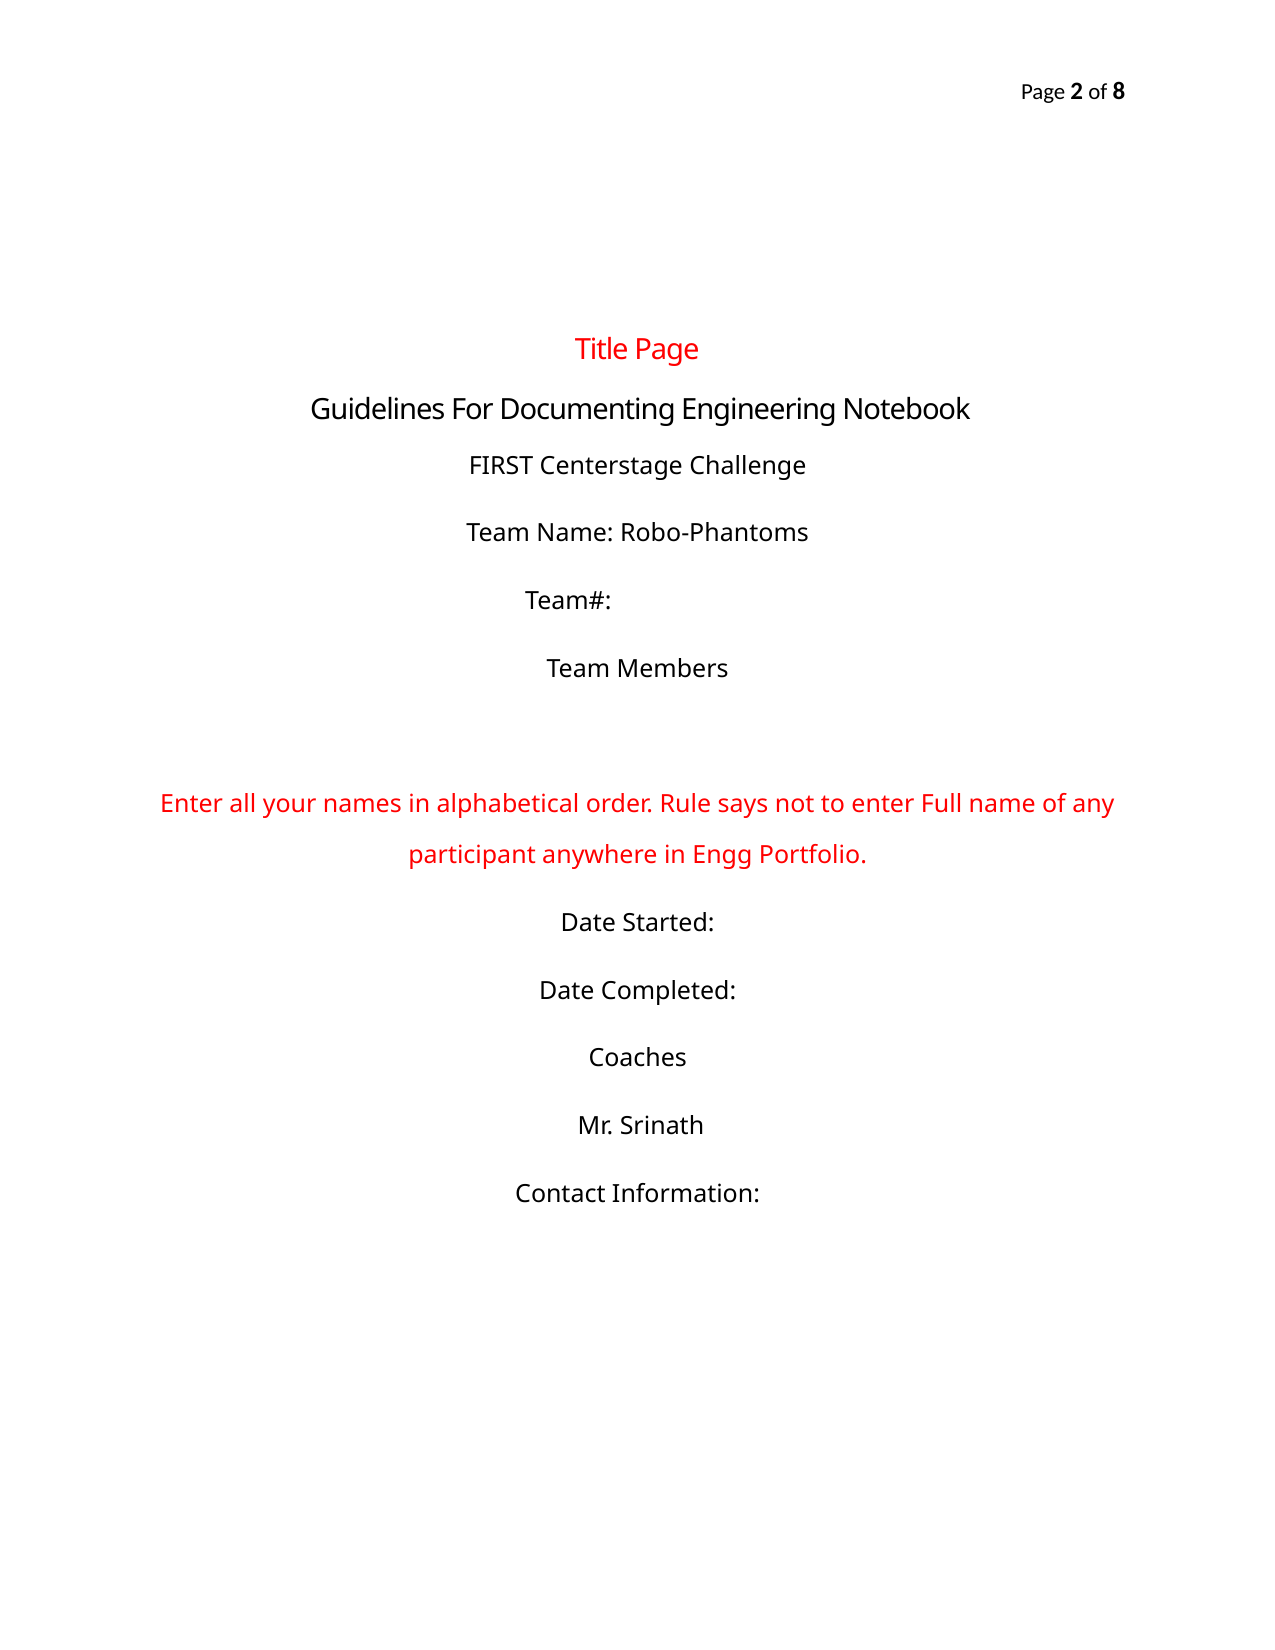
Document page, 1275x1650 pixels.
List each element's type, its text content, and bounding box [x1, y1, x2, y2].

text Team Members [150, 651, 1125, 684]
title Guidelines For Documenting Engineering Notebook [150, 388, 1125, 428]
text Contact Information: [150, 1176, 1125, 1209]
text FIRST Centerstage Challenge [150, 447, 1125, 481]
title Title Page [150, 328, 1125, 368]
text Team#: [150, 583, 1125, 617]
text Team Name: Robo-Phantoms [150, 515, 1125, 549]
text Date Started: [150, 905, 1125, 939]
text Enter all your names in alphabetical order. Rule says not to enter Full name of any participant anywhere in Engg Portfolio. [150, 786, 1125, 871]
text Date Completed: [150, 972, 1125, 1006]
text Coaches [150, 1040, 1125, 1074]
text Mr. Srinath [150, 1108, 1125, 1142]
